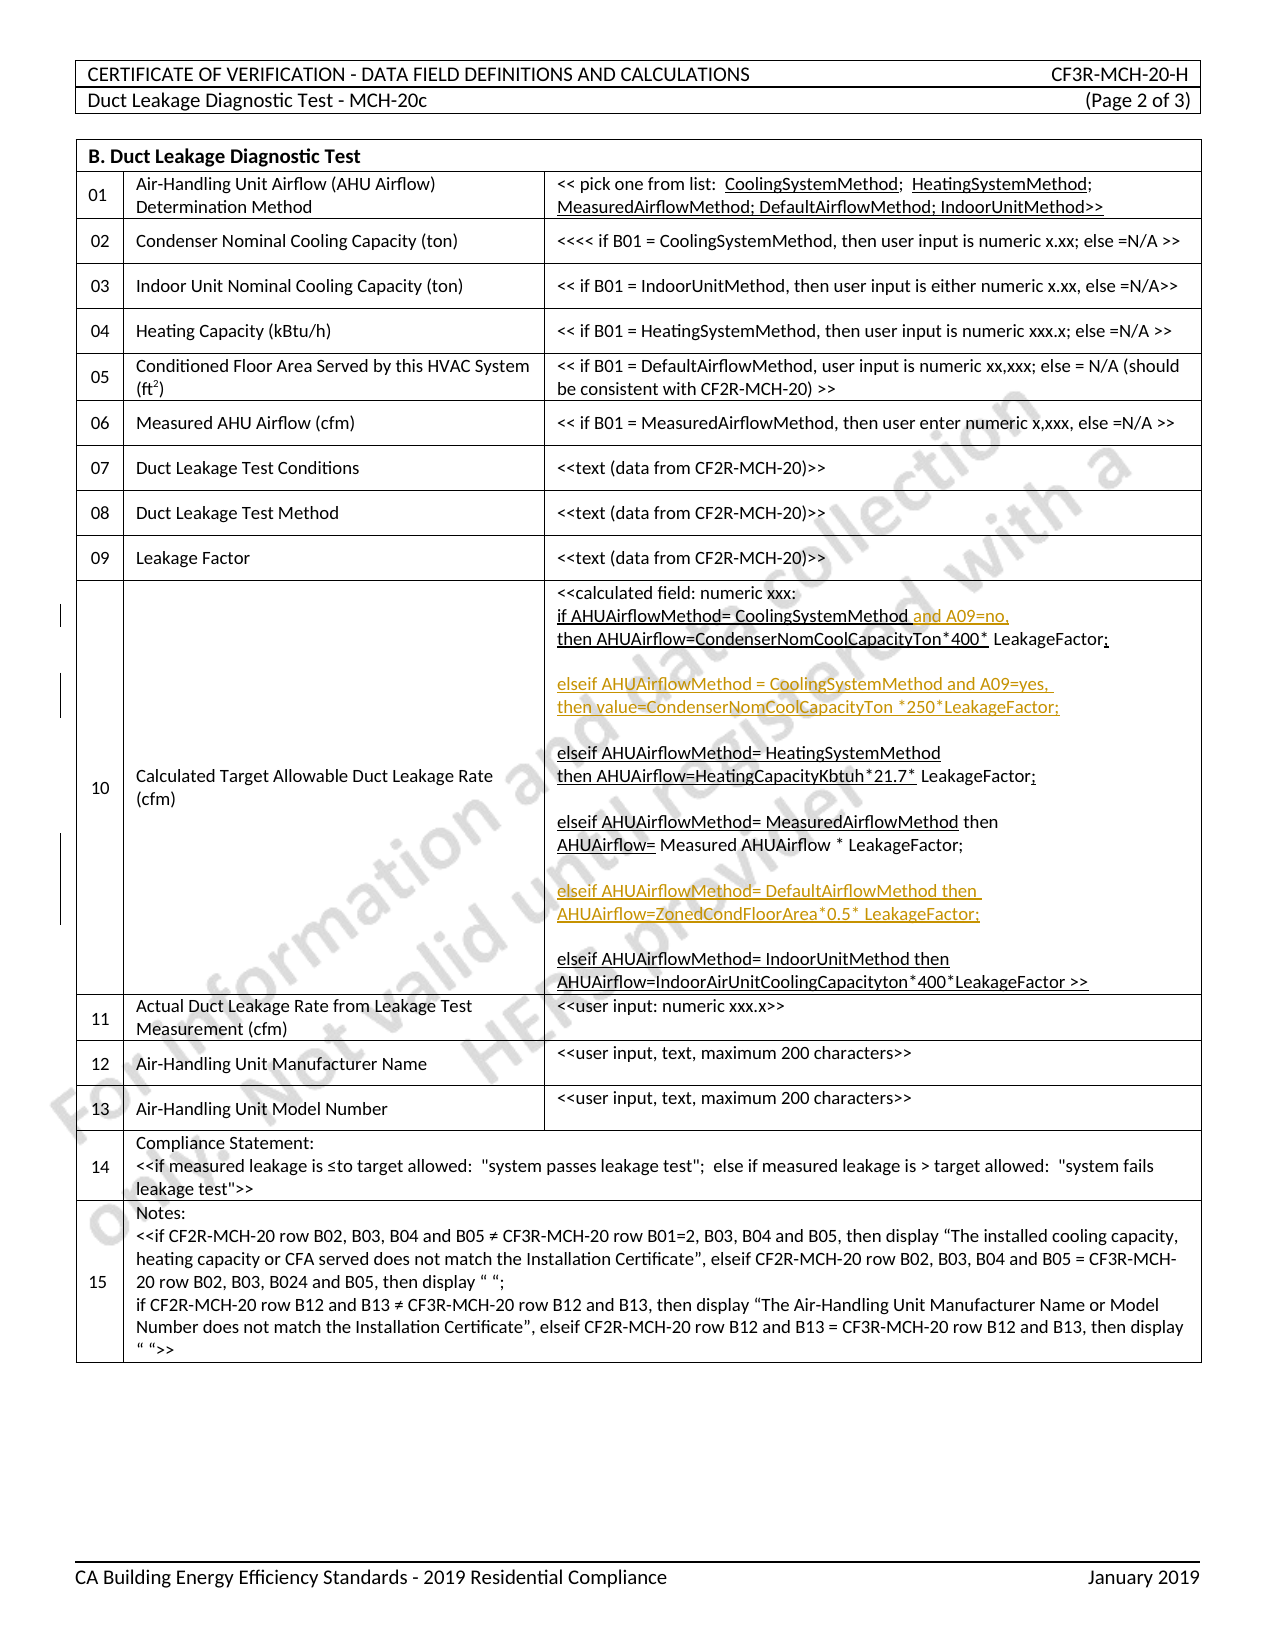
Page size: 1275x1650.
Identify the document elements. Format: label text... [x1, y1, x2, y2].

table_cell Air-Handling Unit Manufacturer Name [124, 1041, 544, 1085]
table_cell Duct Leakage Test Method [124, 491, 544, 535]
table_cell Heating Capacity (kBtu/h) [124, 309, 544, 353]
table_cell 02 [77, 219, 123, 263]
table_cell 08 [77, 491, 123, 535]
table_cell <<user input, text, maximum 200 characters>> [545, 1086, 1201, 1130]
table_cell 09 [77, 536, 123, 580]
table_cell Notes: <<if CF2R-MCH-20 row B02, B03, B04 and B05 ≠ CF3R-MCH-20 row B01=2, B03, B04 and B05, then display “The installed cooling capacity, heating capacity or CFA served does not match the Installation Certificate”, elseif CF2R-MCH-20 row B02, B03, B04 and B05 = CF3R-MCH-20 row B02, B03, B024 and B05, then display “ “; if CF2R-MCH-20 row B12 and B13 ≠ CF3R-MCH-20 row B12 and B13, then display “The Air-Handling Unit Manufacturer Name or Model Number does not match the Installation Certificate”, elseif CF2R-MCH-20 row B12 and B13 = CF3R-MCH-20 row B12 and B13, then display “ “>> [124, 1201, 1201, 1362]
table_cell <<text (data from CF2R-MCH-20)>> [545, 491, 1201, 535]
table_cell <<text (data from CF2R-MCH-20)>> [545, 536, 1201, 580]
table_cell <<user input, text, maximum 200 characters>> [545, 1041, 1201, 1085]
table_cell 05 [77, 354, 123, 400]
table_cell 10 [77, 581, 123, 993]
table_cell Air-Handling Unit Model Number [124, 1086, 544, 1130]
table_cell Leakage Factor [124, 536, 544, 580]
table_cell 14 [77, 1131, 123, 1200]
table_cell Air-Handling Unit Airflow (AHU Airflow) Determination Method [124, 172, 544, 218]
table_cell 11 [77, 995, 123, 1040]
table_cell <<calculated field: numeric xxx: if AHUAirflowMethod= CoolingSystemMethod then AHUAirflow=CondenserNomCoolCapacityTon*400* LeakageFactor; elseif AHUAirflowMethod= HeatingSystemMethod then AHUAirflow=HeatingCapacityKbtuh*21.7* LeakageFactor; elseif AHUAirflowMethod= MeasuredAirflowMethod then AHUAirflow= Measured AHUAirflow * LeakageFactor; elseif AHUAirflowMethod= IndoorUnitMethod then AHUAirflow=IndoorAirUnitCoolingCapacityton*400*LeakageFactor >> [545, 581, 1201, 993]
table_cell Actual Duct Leakage Rate from Leakage Test Measurement (cfm) [124, 995, 544, 1040]
table_cell << pick one from list: CoolingSystemMethod; HeatingSystemMethod; MeasuredAirflowMethod; DefaultAirflowMethod; IndoorUnitMethod>> [545, 172, 1201, 218]
table_cell 03 [77, 264, 123, 308]
table_cell 06 [77, 401, 123, 445]
table_cell << if B01 = HeatingSystemMethod, then user input is numeric xxx.x; else =N/A >> [545, 309, 1201, 353]
table_cell Indoor Unit Nominal Cooling Capacity (ton) [124, 264, 544, 308]
table_cell << if B01 = MeasuredAirflowMethod, then user enter numeric x,xxx, else =N/A >> [545, 401, 1201, 445]
table_cell 01 [77, 172, 123, 218]
table_cell 13 [77, 1086, 123, 1130]
table_cell <<user input: numeric xxx.x>> [545, 995, 1201, 1040]
table_cell Compliance Statement: <<if measured leakage is ≤to target allowed: "system passes leakage test"; else if measured leakage is > target allowed: "system fails leakage test">> [124, 1131, 1201, 1200]
table_cell 07 [77, 446, 123, 490]
table_cell 04 [77, 309, 123, 353]
table_cell Duct Leakage Test Conditions [124, 446, 544, 490]
table_cell <<text (data from CF2R-MCH-20)>> [545, 446, 1201, 490]
table_cell <<<< if B01 = CoolingSystemMethod, then user input is numeric x.xx; else =N/A >> [545, 219, 1201, 263]
table_cell << if B01 = IndoorUnitMethod, then user input is either numeric x.xx, else =N/A>> [545, 264, 1201, 308]
table_cell << if B01 = DefaultAirflowMethod, user input is numeric xx,xxx; else = N/A (should be consistent with CF2R-MCH-20) >> [545, 354, 1201, 400]
table_cell Conditioned Floor Area Served by this HVAC System (ft2) [124, 354, 544, 400]
table_header B. Duct Leakage Diagnostic Test [77, 140, 1201, 171]
table_cell Condenser Nominal Cooling Capacity (ton) [124, 219, 544, 263]
table_cell 12 [77, 1041, 123, 1085]
table_cell 15 [77, 1201, 123, 1362]
table_cell Measured AHU Airflow (cfm) [124, 401, 544, 445]
table_cell Calculated Target Allowable Duct Leakage Rate (cfm) [124, 581, 544, 993]
